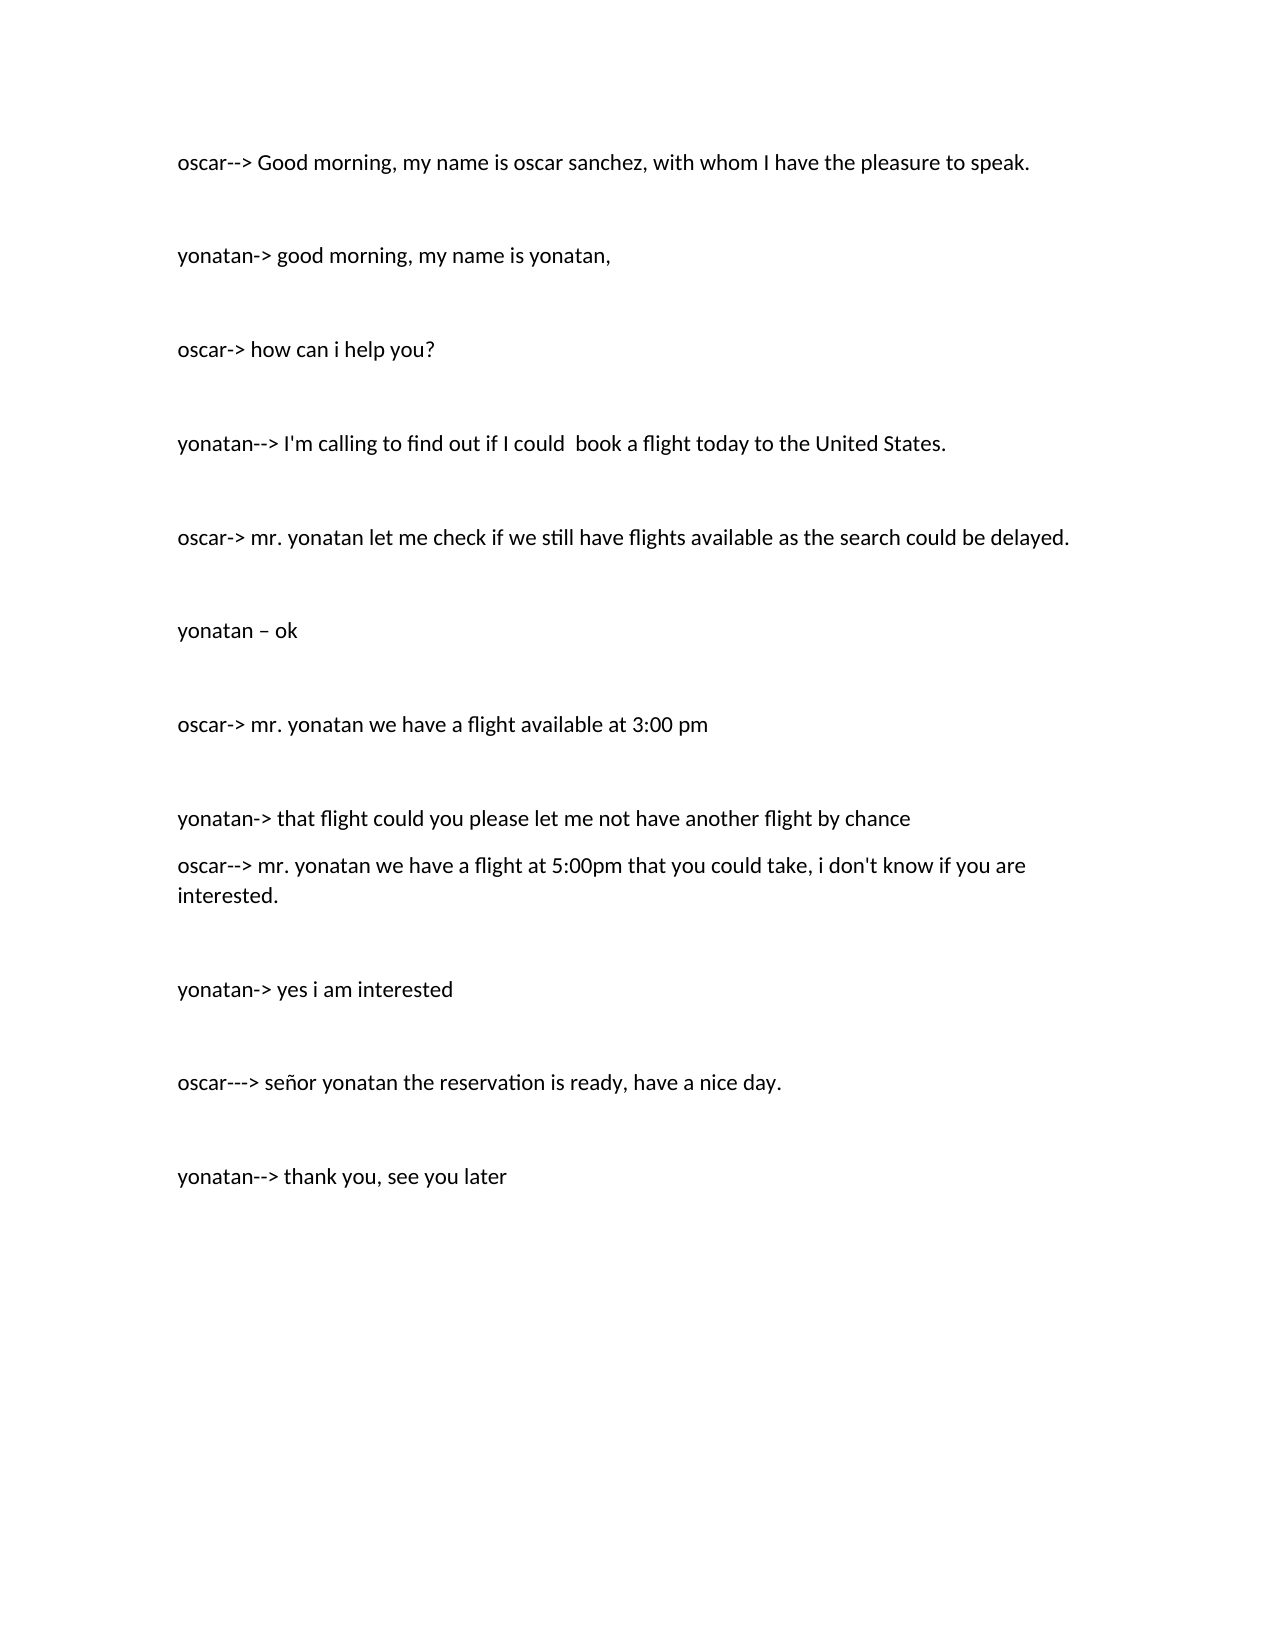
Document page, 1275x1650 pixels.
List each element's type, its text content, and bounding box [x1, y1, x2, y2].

text yonatan-> yes i am interested [177, 975, 1098, 1003]
text oscar--> Good morning, my name is oscar sanchez, with whom I have the pleasure to speak. [177, 148, 1098, 176]
text oscar-> mr. yonatan let me check if we still have flights available as the search could be delayed. [177, 523, 1098, 551]
text oscar-> mr. yonatan we have a flight available at 3:00 pm [177, 710, 1098, 738]
text oscar--> mr. yonatan we have a flight at 5:00pm that you could take, i don't know if you are interested. [177, 851, 1098, 909]
text yonatan--> thank you, see you later [177, 1162, 1098, 1190]
text yonatan--> I'm calling to find out if I could book a flight today to the United States. [177, 429, 1098, 457]
text yonatan-> good morning, my name is yonatan, [177, 241, 1098, 269]
text oscar-> how can i help you? [177, 335, 1098, 363]
text yonatan-> that flight could you please let me not have another flight by chance [177, 804, 1098, 832]
text yonatan – ok [177, 616, 1098, 644]
text oscar---> señor yonatan the reservation is ready, have a nice day. [177, 1068, 1098, 1096]
